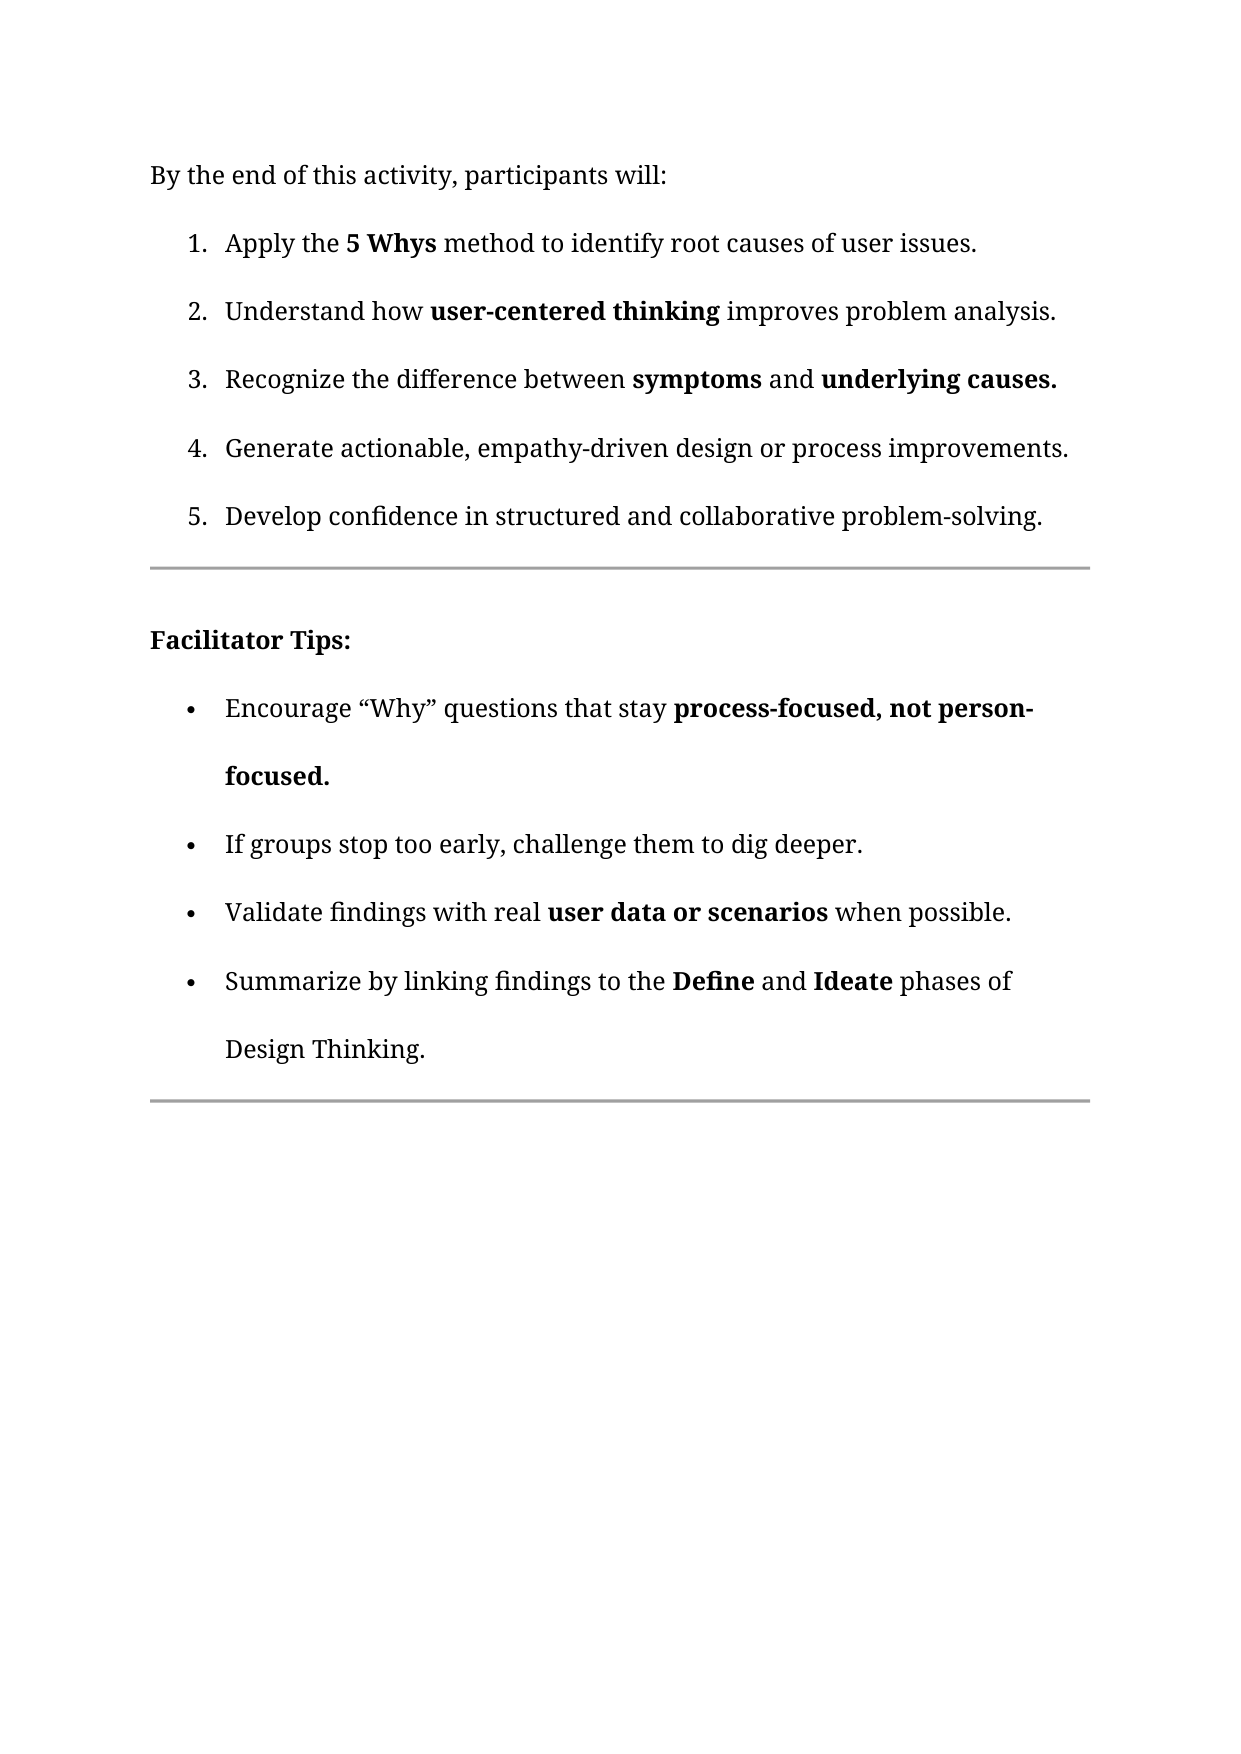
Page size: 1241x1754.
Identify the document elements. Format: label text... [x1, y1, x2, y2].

text By the end of this activity, participants will: [150, 158, 1090, 192]
list Encourage “Why” questions that stay process-focused, not person-focused. [187, 691, 1090, 793]
list Understand how user-centered thinking improves problem analysis. [187, 294, 1090, 328]
text Facilitator Tips: [150, 623, 1090, 657]
list Summarize by linking findings to the Define and Ideate phases of Design Thinking. [187, 963, 1090, 1065]
list Validate findings with real user data or scenarios when possible. [187, 895, 1090, 929]
list If groups stop too early, challenge them to dig deeper. [187, 827, 1090, 861]
list Generate actionable, empathy-driven design or process improvements. [187, 430, 1090, 464]
list Recognize the difference between symptoms and underlying causes. [187, 362, 1090, 396]
list Apply the 5 Whys method to identify root causes of user issues. [187, 226, 1090, 260]
list Develop confidence in structured and collaborative problem-solving. [187, 498, 1090, 532]
